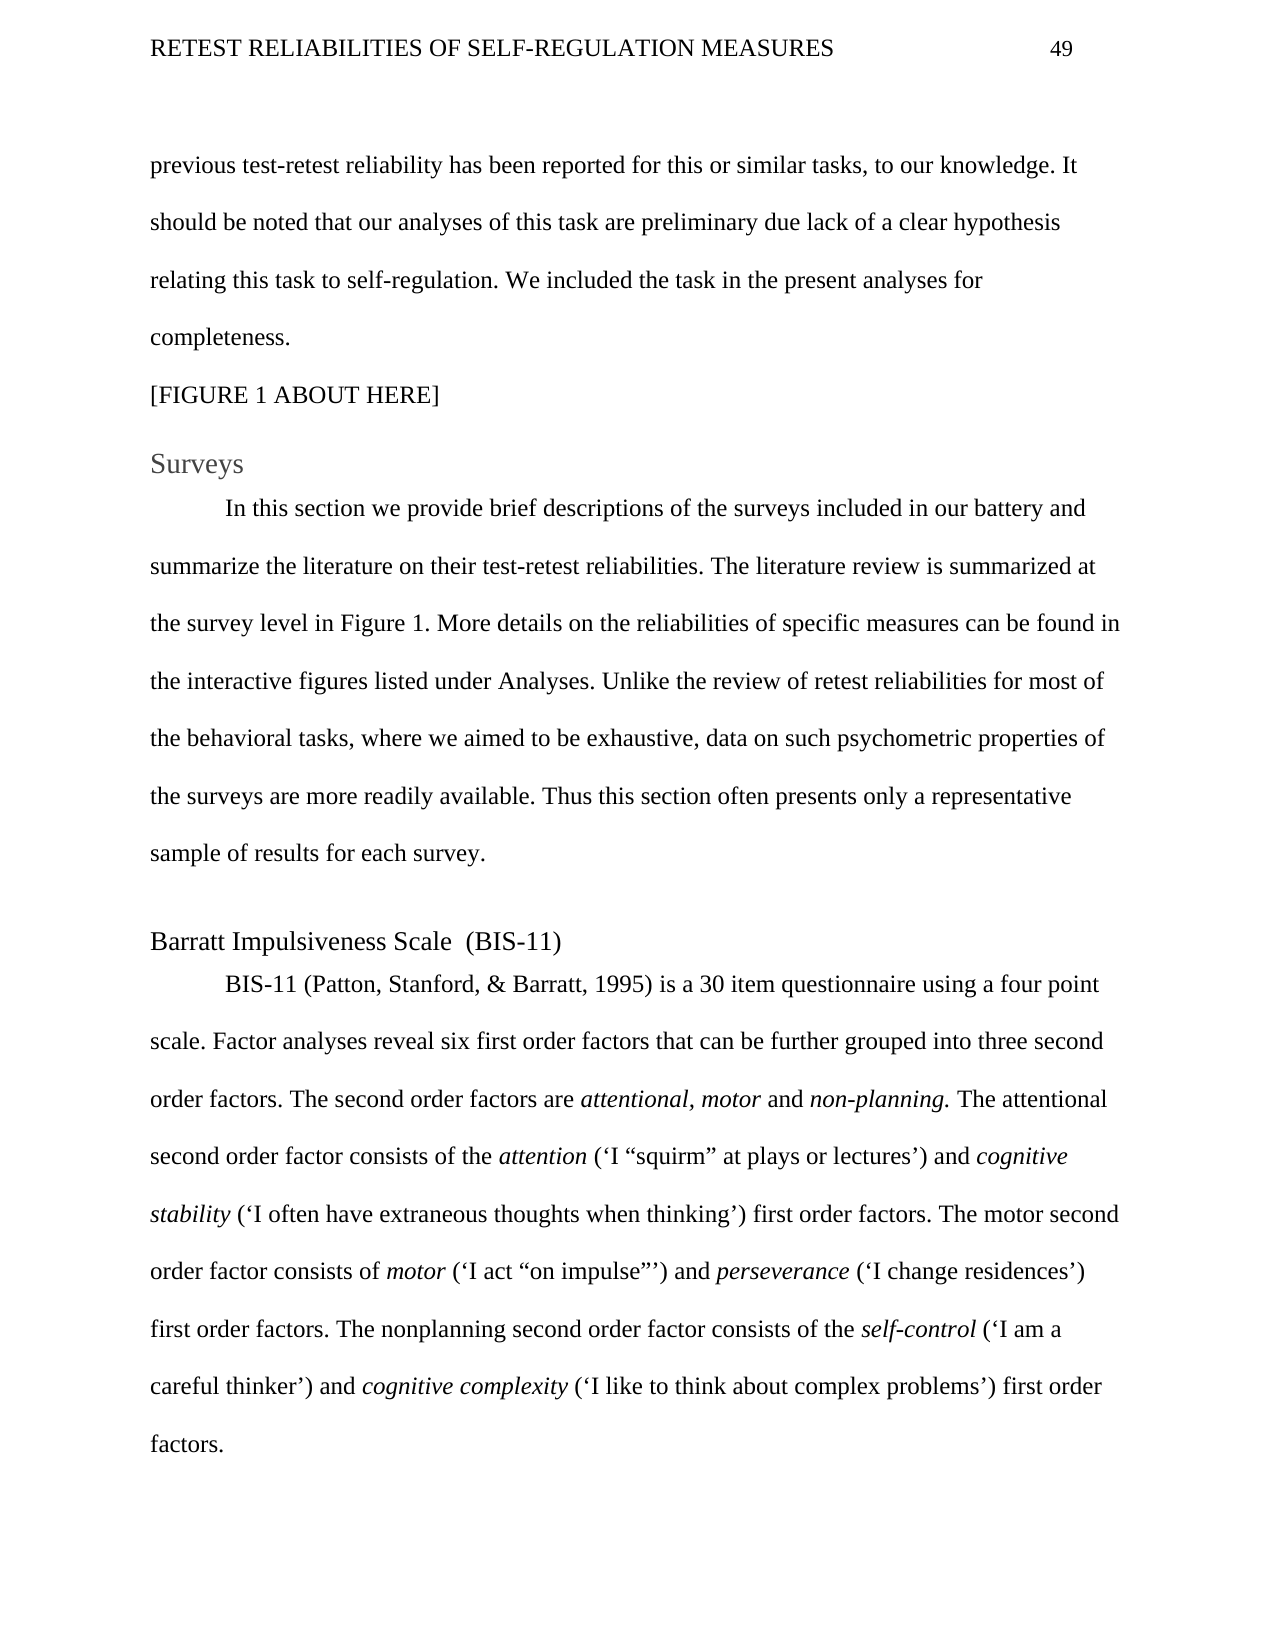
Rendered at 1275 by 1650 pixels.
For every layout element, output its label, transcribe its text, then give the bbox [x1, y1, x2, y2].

text [FIGURE 1 ABOUT HERE] [150, 380, 1125, 409]
subtitle Barratt Impulsiveness Scale (BIS-11) [150, 925, 1125, 956]
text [150, 150, 1125, 351]
subtitle Surveys [150, 446, 1125, 480]
text In this section we provide brief descriptions of the surveys included in our battery and summarize the literature on their test-retest reliabilities. The literature review is summarized at the survey level in Figure 1. More details on the reliabilities of specific measures can be found in the interactive figures listed under Analyses. Unlike the review of retest reliabilities for most of the behavioral tasks, where we aimed to be exhaustive, data on such psychometric properties of the surveys are more readily available. Thus this section often presents only a representative sample of results for each survey. [150, 493, 1125, 867]
text BIS-11 (Patton, Stanford, & Barratt, 1995) is a 30 item questionnaire using a four point scale. Factor analyses reveal six first order factors that can be further grouped into three second order factors. The second order factors are attentional, motor and non-planning. The attentional second order factor consists of the attention (‘I “squirm” at plays or lectures’) and cognitive stability (‘I often have extraneous thoughts when thinking’) first order factors. The motor second order factor consists of motor (‘I act “on impulse”’) and perseverance (‘I change residences’) first order factors. The nonplanning second order factor consists of the self-control (‘I am a careful thinker’) and cognitive complexity (‘I like to think about complex problems’) first order factors. [150, 969, 1125, 1458]
